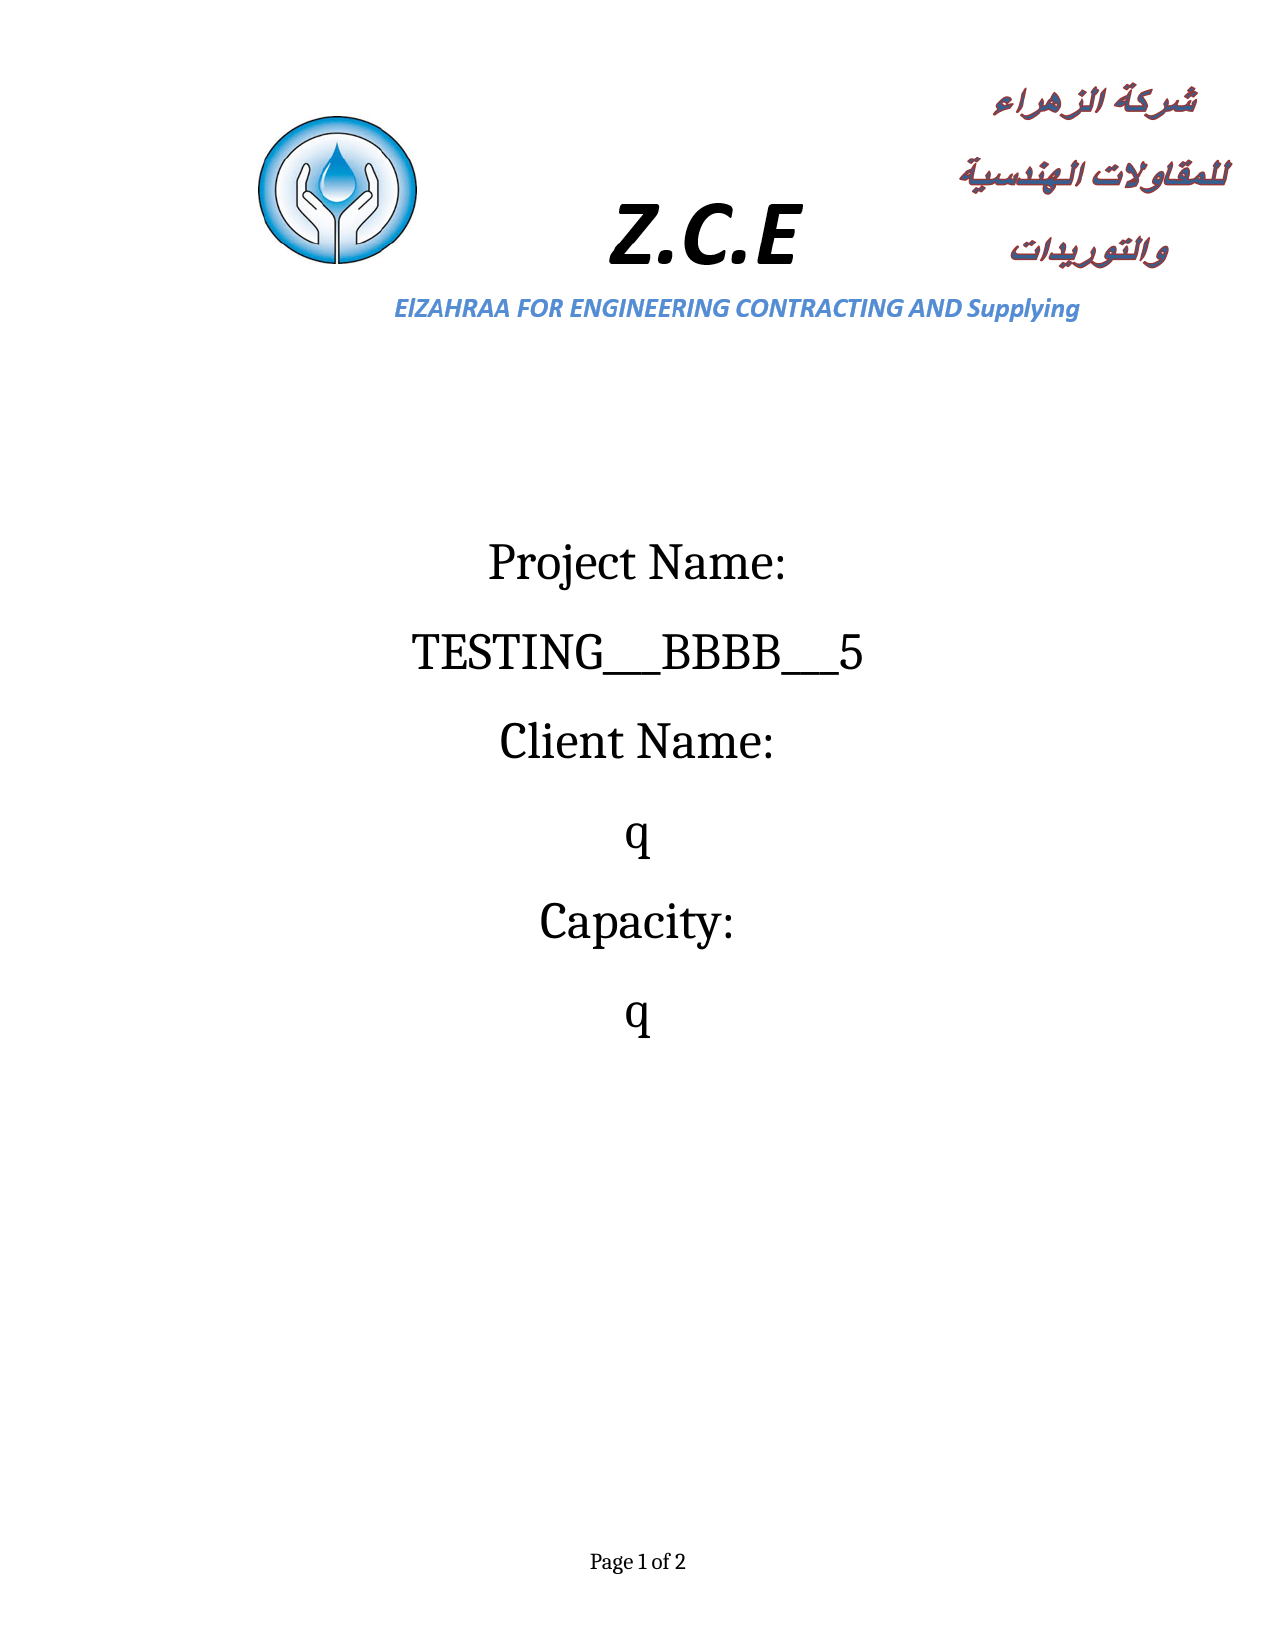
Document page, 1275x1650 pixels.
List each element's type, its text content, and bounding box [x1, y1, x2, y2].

text Capacity: [187, 891, 1087, 951]
text q [187, 981, 1087, 1041]
text q [187, 802, 1087, 862]
picture [206, 75, 1257, 329]
text Project Name: [187, 533, 1087, 592]
text TESTING___BBBB___5 [187, 622, 1087, 682]
text Client Name: [187, 712, 1087, 772]
